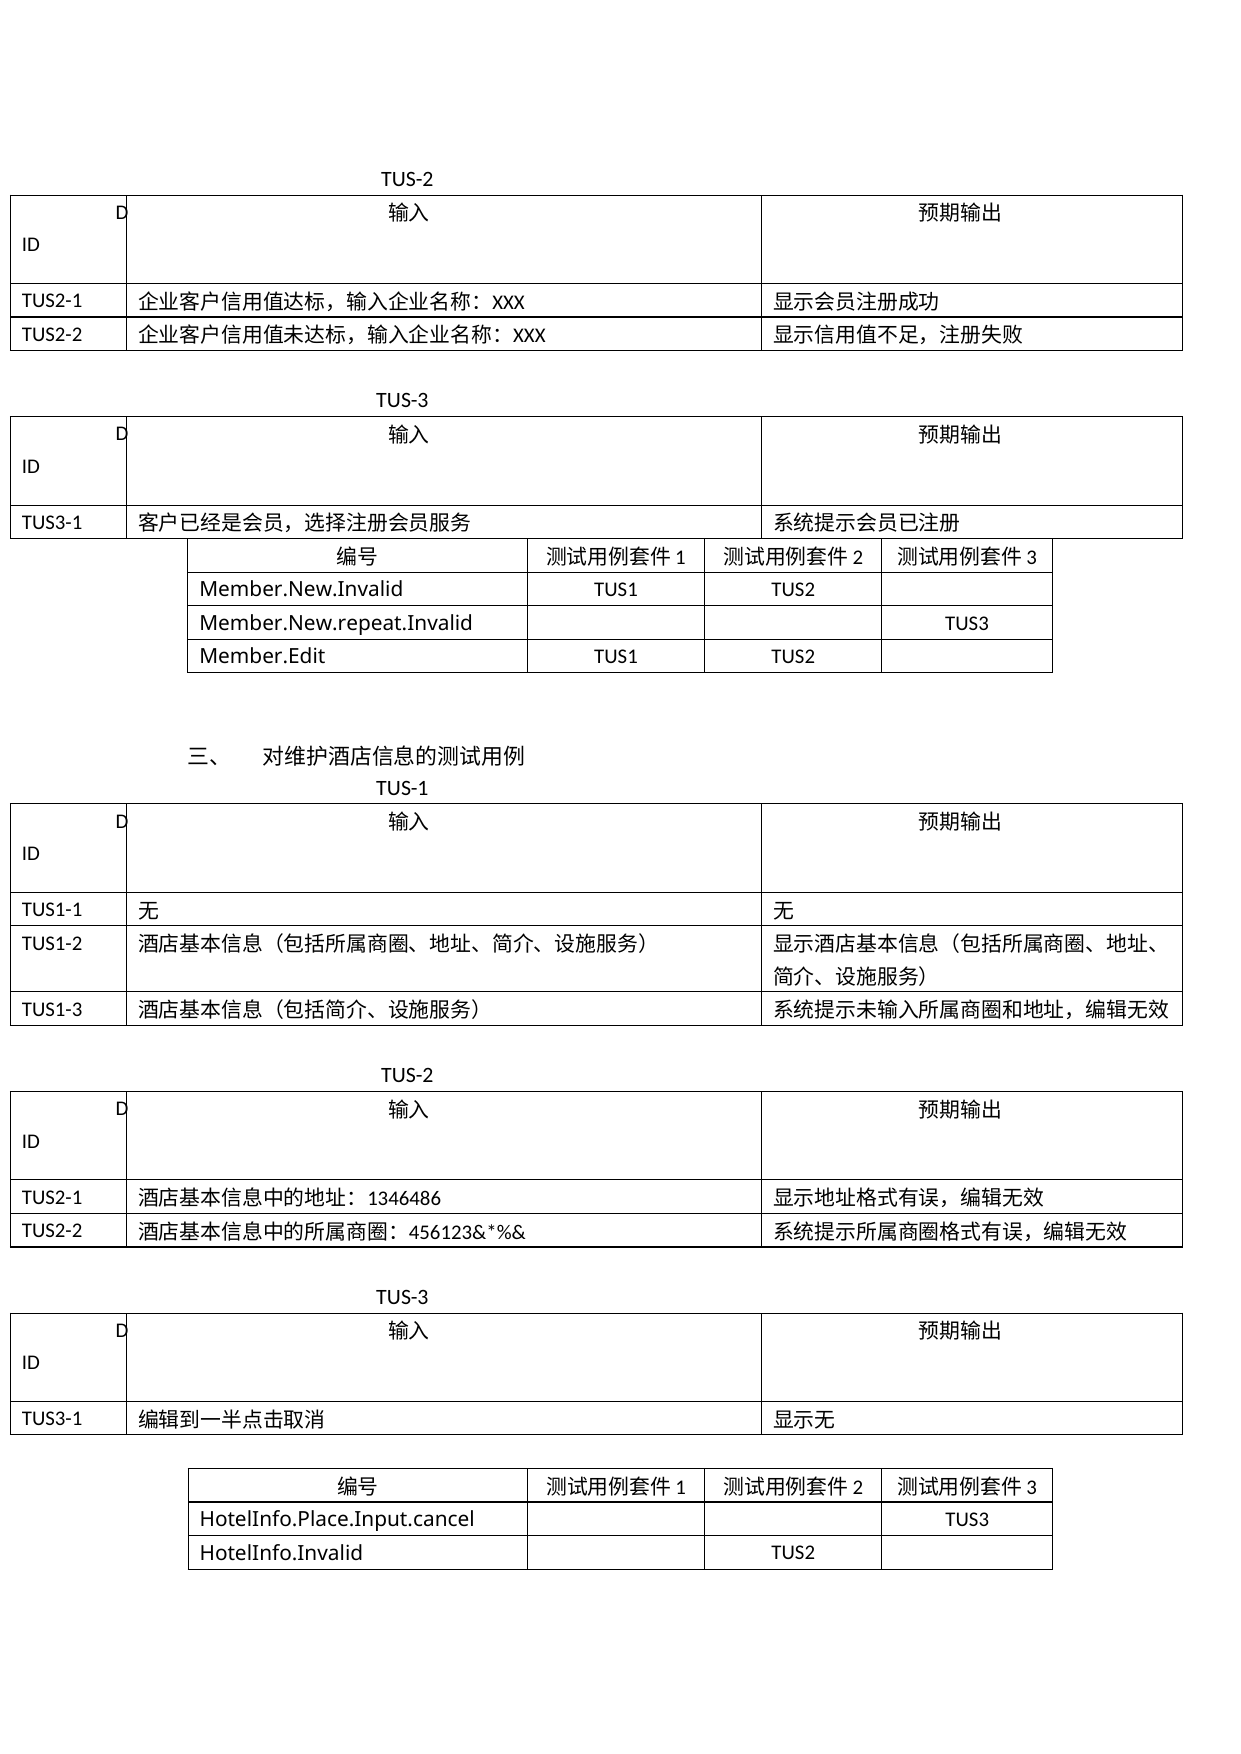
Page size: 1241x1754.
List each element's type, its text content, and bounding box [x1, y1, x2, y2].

table_cell [705, 606, 881, 639]
table_cell 测试用例套件2 [705, 539, 881, 572]
table_header 输入 [127, 417, 761, 504]
table_header DID [11, 417, 126, 504]
table_cell TUS1 [528, 573, 704, 605]
table_cell HotelInfo.Invalid [189, 1536, 527, 1568]
table_cell Member.New.repeat.Invalid [188, 606, 527, 639]
table_header 预期输出 [762, 417, 1182, 504]
table_cell 测试用例套件3 [882, 539, 1052, 572]
table_cell [882, 640, 1052, 672]
table_cell 企业客户信用值未达标，输入企业名称：XXX [127, 318, 761, 350]
table_cell 显示酒店基本信息（包括所属商圈、地址、简介、设施服务） [762, 926, 1182, 991]
table_cell TUS3 [882, 606, 1052, 639]
table_cell Member.New.Invalid [188, 573, 527, 605]
table_cell TUS2 [705, 573, 881, 605]
table_cell 酒店基本信息（包括所属商圈、地址、简介、设施服务） [127, 926, 761, 991]
text TUS-2 [262, 162, 1053, 194]
table_header DID [11, 196, 126, 283]
table_cell 显示信用值不足，注册失败 [762, 318, 1182, 350]
table_header 预期输出 [762, 196, 1182, 283]
table_header 输入 [127, 196, 761, 283]
table_cell 编号 [188, 539, 527, 572]
table_header 输入 [127, 1314, 761, 1401]
text TUS-3 [262, 383, 1053, 416]
table_header 预期输出 [762, 1092, 1182, 1179]
table_cell 系统提示会员已注册 [762, 506, 1182, 538]
table_cell 无 [127, 893, 761, 925]
table_cell TUS2-1 [11, 1180, 126, 1213]
table_cell TUS1 [528, 640, 704, 672]
table_header 测试用例套件3 [882, 1469, 1052, 1501]
table_header 输入 [127, 804, 761, 892]
table_cell [882, 573, 1052, 605]
table_header DID [11, 1092, 126, 1179]
table_cell [528, 1536, 704, 1568]
table_cell 系统提示所属商圈格式有误，编辑无效 [762, 1214, 1182, 1246]
table_cell TUS3 [882, 1503, 1052, 1535]
table_cell TUS1-1 [11, 893, 126, 925]
table_cell 无 [762, 893, 1182, 925]
table_cell TUS1-2 [11, 926, 126, 991]
table_cell 酒店基本信息（包括简介、设施服务） [127, 992, 761, 1025]
table_cell TUS2-1 [11, 284, 126, 316]
table_header 测试用例套件1 [528, 1469, 704, 1501]
table_header 测试用例套件2 [705, 1469, 881, 1501]
table_cell 系统提示未输入所属商圈和地址，编辑无效 [762, 992, 1182, 1025]
text TUS-3 [262, 1280, 1053, 1312]
list 对维护酒店信息的测试用例 [187, 738, 1053, 771]
table_cell TUS3-1 [11, 506, 126, 538]
text TUS-1 [262, 771, 1053, 803]
table_cell [528, 606, 704, 639]
table_cell 显示无 [762, 1402, 1182, 1434]
table_cell HotelInfo.Place.Input.cancel [189, 1503, 527, 1535]
table_cell 酒店基本信息中的地址：1346486 [127, 1180, 761, 1213]
table_cell TUS2-2 [11, 1214, 126, 1246]
table_cell 测试用例套件1 [528, 539, 704, 572]
table_cell 企业客户信用值达标，输入企业名称：XXX [127, 284, 761, 316]
table_header 预期输出 [762, 804, 1182, 892]
table_cell TUS2 [705, 1536, 881, 1568]
table_cell 客户已经是会员，选择注册会员服务 [127, 506, 761, 538]
table_cell 酒店基本信息中的所属商圈：456123&*%& [127, 1214, 761, 1246]
table_cell [882, 1536, 1052, 1568]
table_cell TUS2 [705, 640, 881, 672]
table_header DID [11, 1314, 126, 1401]
table_cell [705, 1503, 881, 1535]
table_cell Member.Edit [188, 640, 527, 672]
table_cell 显示会员注册成功 [762, 284, 1182, 316]
table_header 预期输出 [762, 1314, 1182, 1401]
table_cell TUS2-2 [11, 318, 126, 350]
table_cell 编辑到一半点击取消 [127, 1402, 761, 1434]
table_header DID [11, 804, 126, 892]
table_cell [528, 1503, 704, 1535]
table_cell TUS3-1 [11, 1402, 126, 1434]
table_cell TUS1-3 [11, 992, 126, 1025]
text TUS-2 [262, 1058, 1053, 1091]
table_cell 显示地址格式有误，编辑无效 [762, 1180, 1182, 1213]
table_header 编号 [189, 1469, 527, 1501]
table_header 输入 [127, 1092, 761, 1179]
